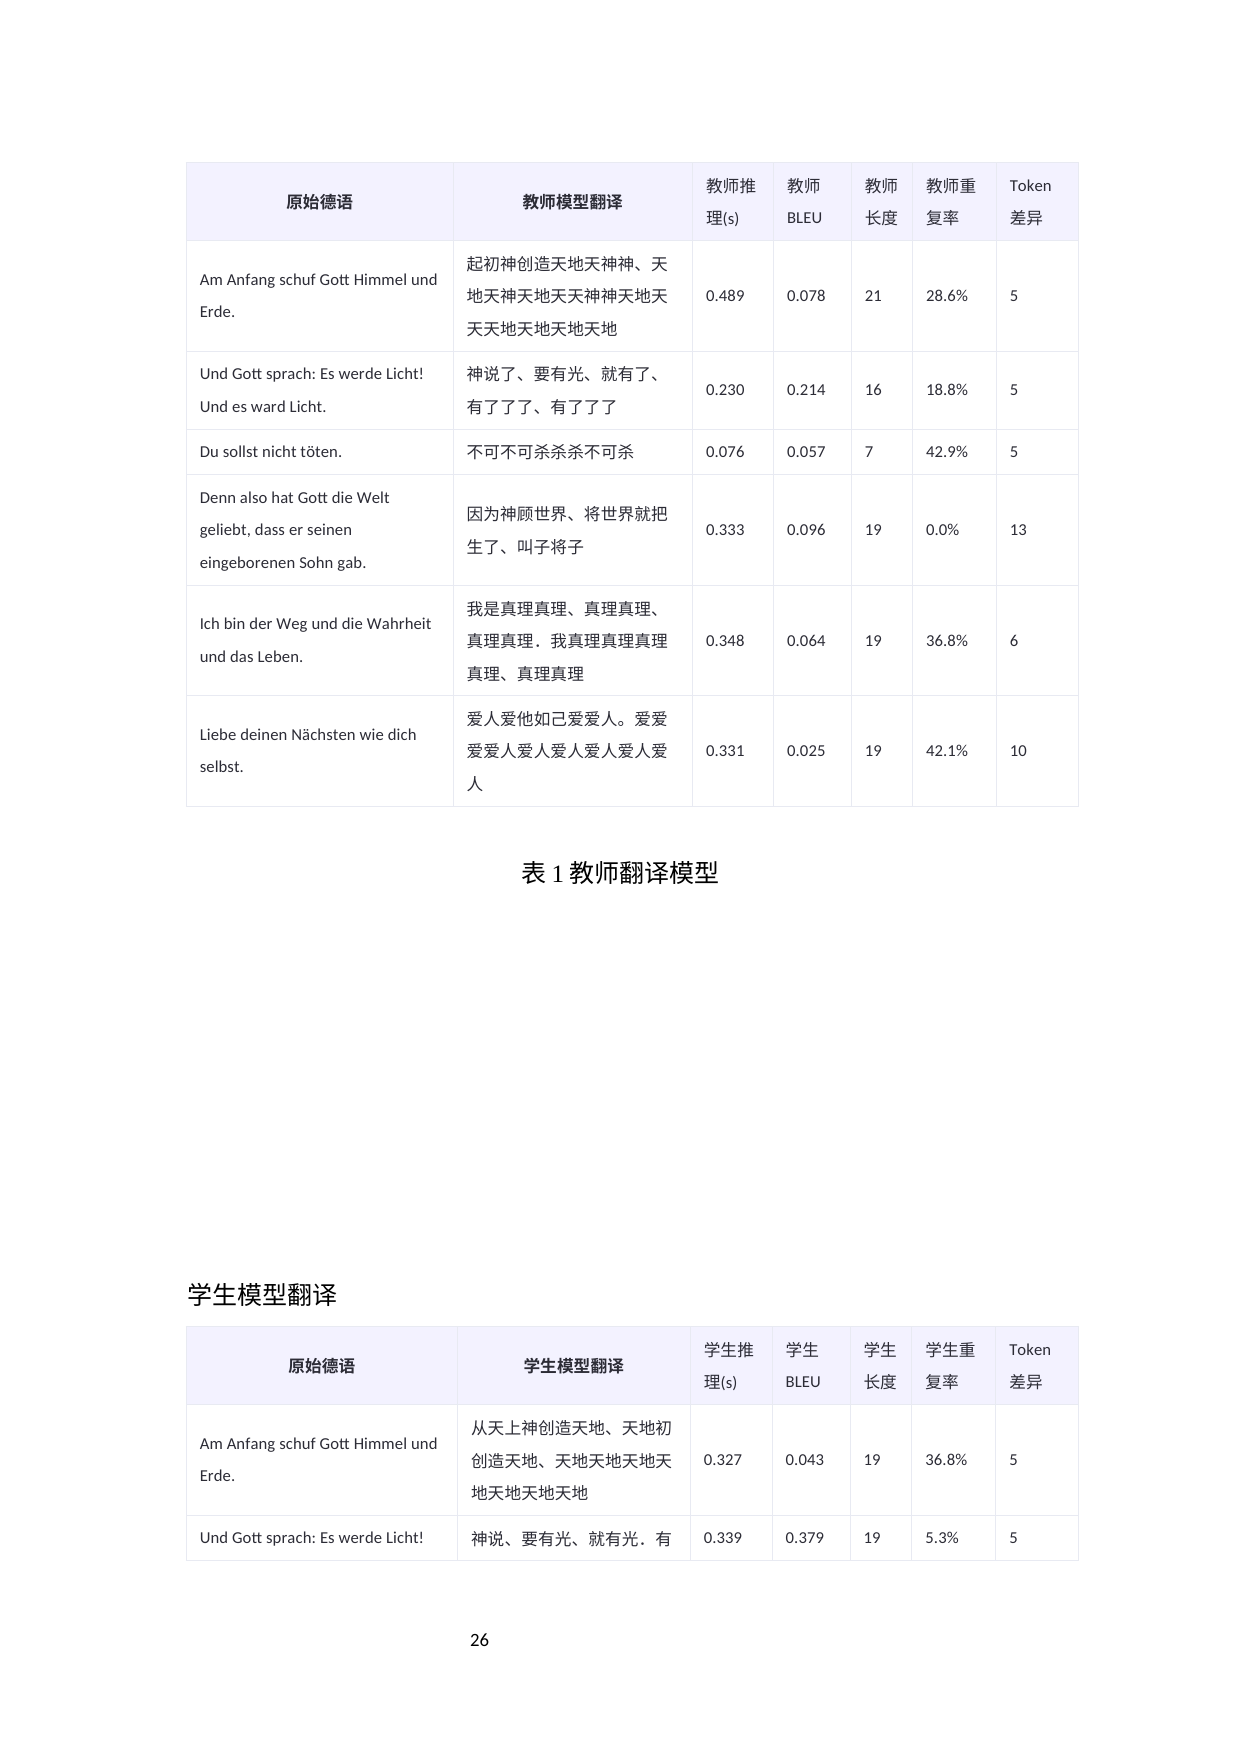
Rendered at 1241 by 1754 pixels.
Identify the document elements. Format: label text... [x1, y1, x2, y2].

table_cell 0.025 [774, 696, 851, 806]
table_cell 神说、要有光、就有光．有了了、有了光 [458, 1516, 690, 1560]
table_cell 19 [852, 586, 912, 695]
table_cell 0.339 [691, 1516, 772, 1560]
table_cell 从天上神创造天地、天地初创造天地、天地天地天地天地天地天地天地 [458, 1405, 690, 1515]
table_cell 我是真理真理、真理真理、真理真理．我真理真理真理真理、真理真理 [454, 586, 692, 695]
table_cell 0.327 [691, 1405, 772, 1515]
table_cell 19 [852, 696, 912, 806]
table_cell 0.096 [774, 475, 851, 584]
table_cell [187, 1516, 457, 1560]
table_cell Und Gott sprach: Es werde Licht! Und es ward Licht. [187, 352, 453, 428]
table_header Token差异 [997, 163, 1078, 240]
table_cell Am Anfang schuf Gott Himmel und Erde. [187, 1405, 457, 1515]
table_header 学生模型翻译 [458, 1327, 690, 1404]
table_cell Liebe deinen Nächsten wie dich selbst. [187, 696, 453, 806]
table_cell Du sollst nicht töten. [187, 430, 453, 474]
table_cell 5 [996, 1405, 1078, 1515]
table_cell 神说了、要有光、就有了、有了了了、有了了了 [454, 352, 692, 428]
table_cell 0.076 [693, 430, 773, 474]
table_cell 0.331 [693, 696, 773, 806]
table_header 教师长度 [852, 163, 912, 240]
table_cell 0.0% [913, 475, 996, 584]
table_cell 0.489 [693, 241, 773, 351]
table_cell 21 [852, 241, 912, 351]
table_header 原始德语 [187, 163, 453, 240]
table_cell 5.3% [912, 1516, 995, 1560]
table_header 教师模型翻译 [454, 163, 692, 240]
table_cell 爱人爱他如己爱爱人。爱爱爱爱人爱人爱人爱人爱人爱人 [454, 696, 692, 806]
table_cell 42.1% [913, 696, 996, 806]
table_header 原始德语 [187, 1327, 457, 1404]
table_cell 0.214 [774, 352, 851, 428]
table_cell 0.043 [773, 1405, 850, 1515]
text 表1教师翻译模型 [187, 839, 1053, 904]
table_header 教师BLEU [774, 163, 851, 240]
table_cell 5 [997, 241, 1078, 351]
table_cell 起初神创造天地天神神、天地天神天地天天神神天地天天天地天地天地天地 [454, 241, 692, 351]
table_cell 因为神顾世界、将世界就把生了、叫子将子 [454, 475, 692, 584]
table_cell Ich bin der Weg und die Wahrheit und das Leben. [187, 586, 453, 695]
table_cell 0.057 [774, 430, 851, 474]
text 学生模型翻译 [187, 1261, 1053, 1326]
table_cell 19 [851, 1516, 911, 1560]
table_cell Denn also hat Gott die Welt geliebt, dass er seinen eingeborenen Sohn gab. [187, 475, 453, 584]
table_cell 0.064 [774, 586, 851, 695]
table_cell 18.8% [913, 352, 996, 428]
table_cell 0.230 [693, 352, 773, 428]
table_cell 5 [996, 1516, 1078, 1560]
table_cell 36.8% [913, 586, 996, 695]
table_cell 16 [852, 352, 912, 428]
table_cell 5 [997, 352, 1078, 428]
table_cell 0.379 [773, 1516, 850, 1560]
table_header Token差异 [996, 1327, 1078, 1404]
table_cell 10 [997, 696, 1078, 806]
table_cell Am Anfang schuf Gott Himmel und Erde. [187, 241, 453, 351]
table_header 学生重复率 [912, 1327, 995, 1404]
table_cell 5 [997, 430, 1078, 474]
table_header 学生BLEU [773, 1327, 850, 1404]
table_cell 19 [851, 1405, 911, 1515]
table_header 学生推理(s) [691, 1327, 772, 1404]
table_cell 0.078 [774, 241, 851, 351]
table_cell 0.333 [693, 475, 773, 584]
table_cell 13 [997, 475, 1078, 584]
table_cell 36.8% [912, 1405, 995, 1515]
table_cell 6 [997, 586, 1078, 695]
table_cell 19 [852, 475, 912, 584]
table_header 教师重复率 [913, 163, 996, 240]
table_header 教师推理(s) [693, 163, 773, 240]
table_cell 不可不可杀杀杀不可杀 [454, 430, 692, 474]
table_header 学生长度 [851, 1327, 911, 1404]
table_cell 42.9% [913, 430, 996, 474]
table_cell 7 [852, 430, 912, 474]
table_cell 28.6% [913, 241, 996, 351]
table_cell 0.348 [693, 586, 773, 695]
